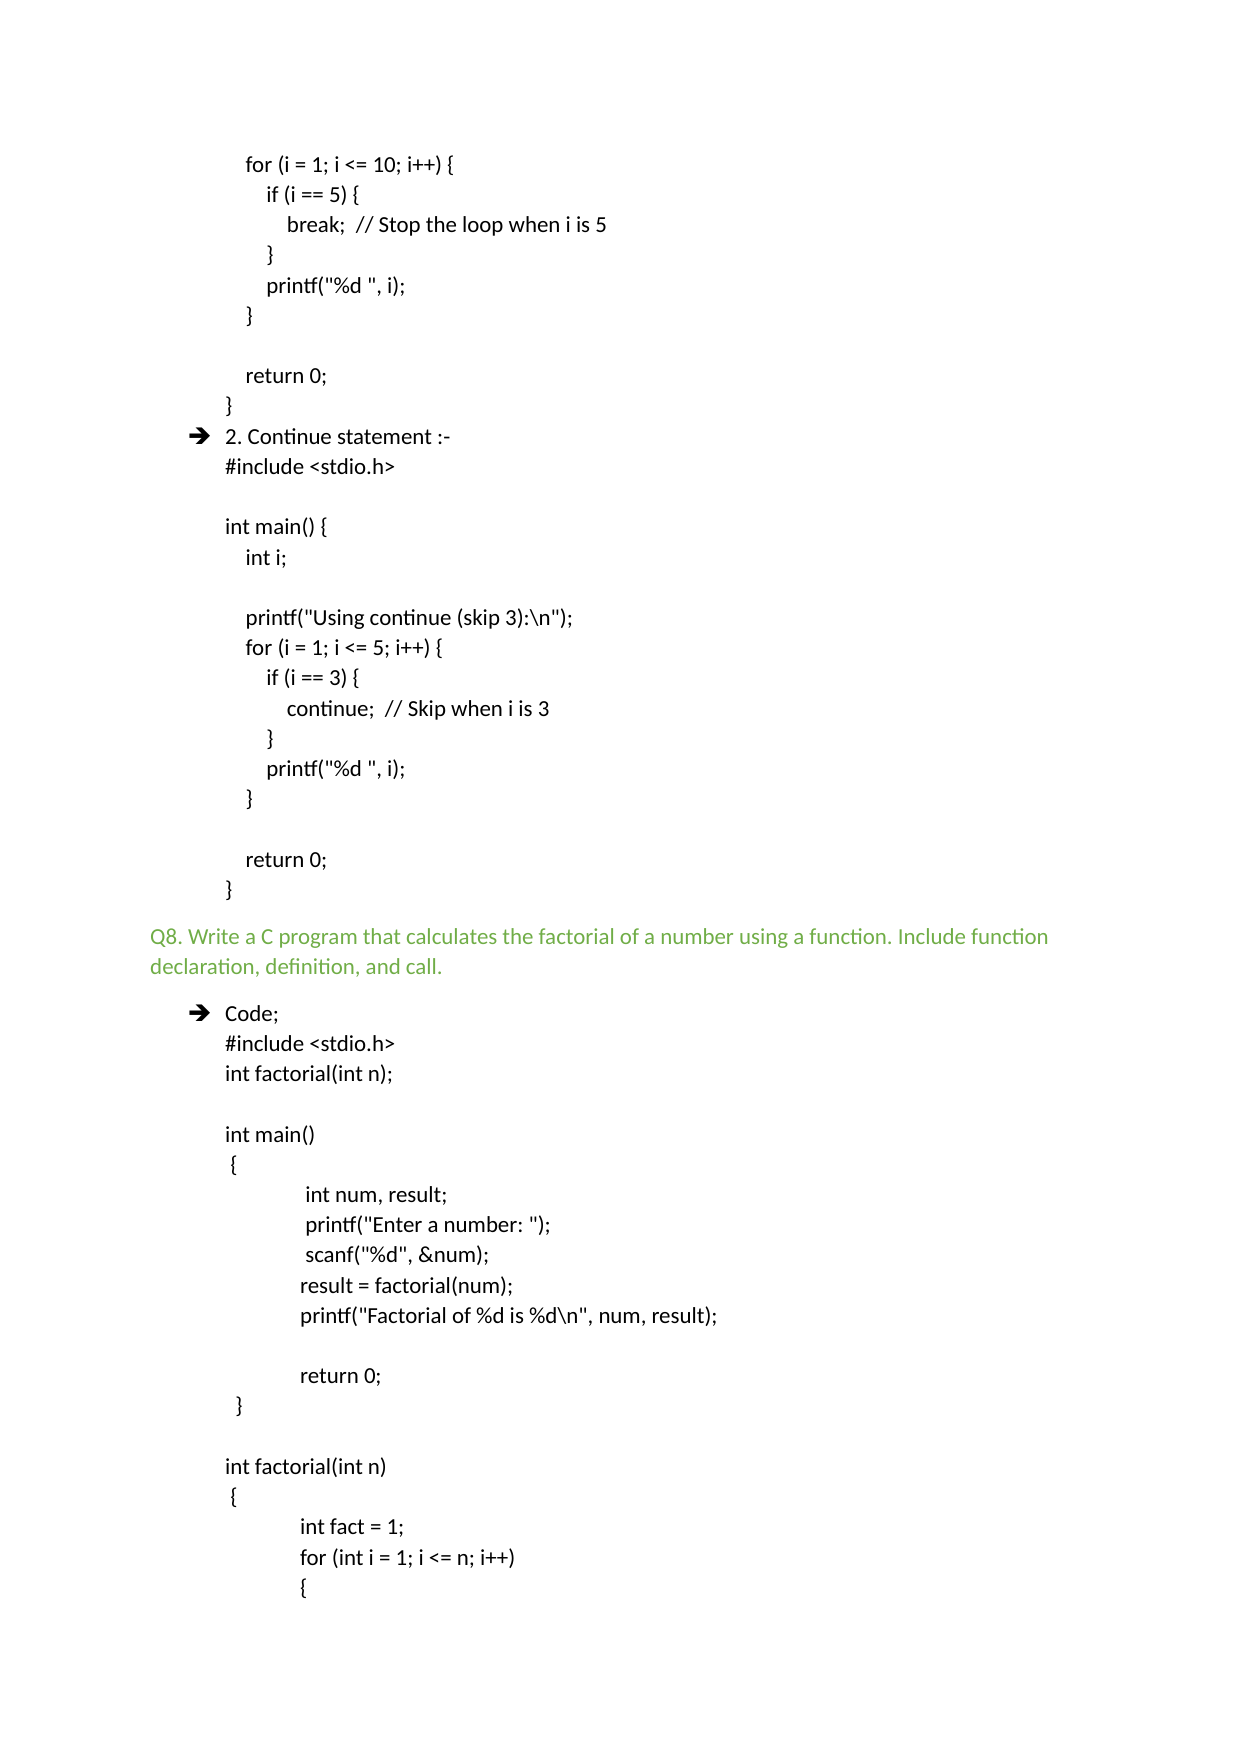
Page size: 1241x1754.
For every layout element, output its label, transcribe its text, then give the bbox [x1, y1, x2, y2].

list return 0; [225, 361, 1090, 389]
list } [225, 875, 1090, 903]
list int main() [225, 1120, 1090, 1148]
list } [225, 784, 1090, 812]
list Code; [187, 999, 1090, 1027]
list } [225, 301, 1090, 329]
list if (i == 3) { [225, 663, 1090, 692]
list int fact = 1; [225, 1512, 1090, 1541]
list #include <stdio.h> [225, 1029, 1090, 1057]
list continue; // Skip when i is 3 [225, 694, 1090, 722]
list int factorial(int n) [225, 1452, 1090, 1480]
list printf("%d ", i); [225, 271, 1090, 299]
list printf("%d ", i); [225, 754, 1090, 782]
list } [225, 724, 1090, 752]
list return 0; [225, 845, 1090, 873]
list } [225, 392, 1090, 420]
list result = factorial(num); [225, 1271, 1090, 1299]
list printf("Enter a number: "); [225, 1210, 1090, 1238]
list int main() { [225, 512, 1090, 541]
list 2. Continue statement :- [187, 422, 1090, 450]
list printf("Using continue (skip 3):\n"); [225, 603, 1090, 631]
list break; // Stop the loop when i is 5 [225, 210, 1090, 238]
list { [225, 1150, 1090, 1178]
list printf("Factorial of %d is %d\n", num, result); [225, 1301, 1090, 1329]
list { [225, 1573, 1090, 1601]
list if (i == 5) { [225, 180, 1090, 208]
text Q8. Write a C program that calculates the factorial of a number using a function. Include function declaration, definition, and call. [150, 922, 1090, 980]
list int factorial(int n); [225, 1059, 1090, 1087]
list scanf("%d", &num); [225, 1241, 1090, 1269]
list for (i = 1; i <= 5; i++) { [225, 633, 1090, 661]
list } [225, 241, 1090, 269]
list return 0; [225, 1361, 1090, 1389]
list { [225, 1482, 1090, 1510]
list int num, result; [225, 1180, 1090, 1208]
list } [225, 1392, 1090, 1420]
list int i; [225, 543, 1090, 571]
list for (i = 1; i <= 10; i++) { [225, 150, 1090, 178]
list for (int i = 1; i <= n; i++) [225, 1543, 1090, 1571]
list #include <stdio.h> [225, 452, 1090, 480]
